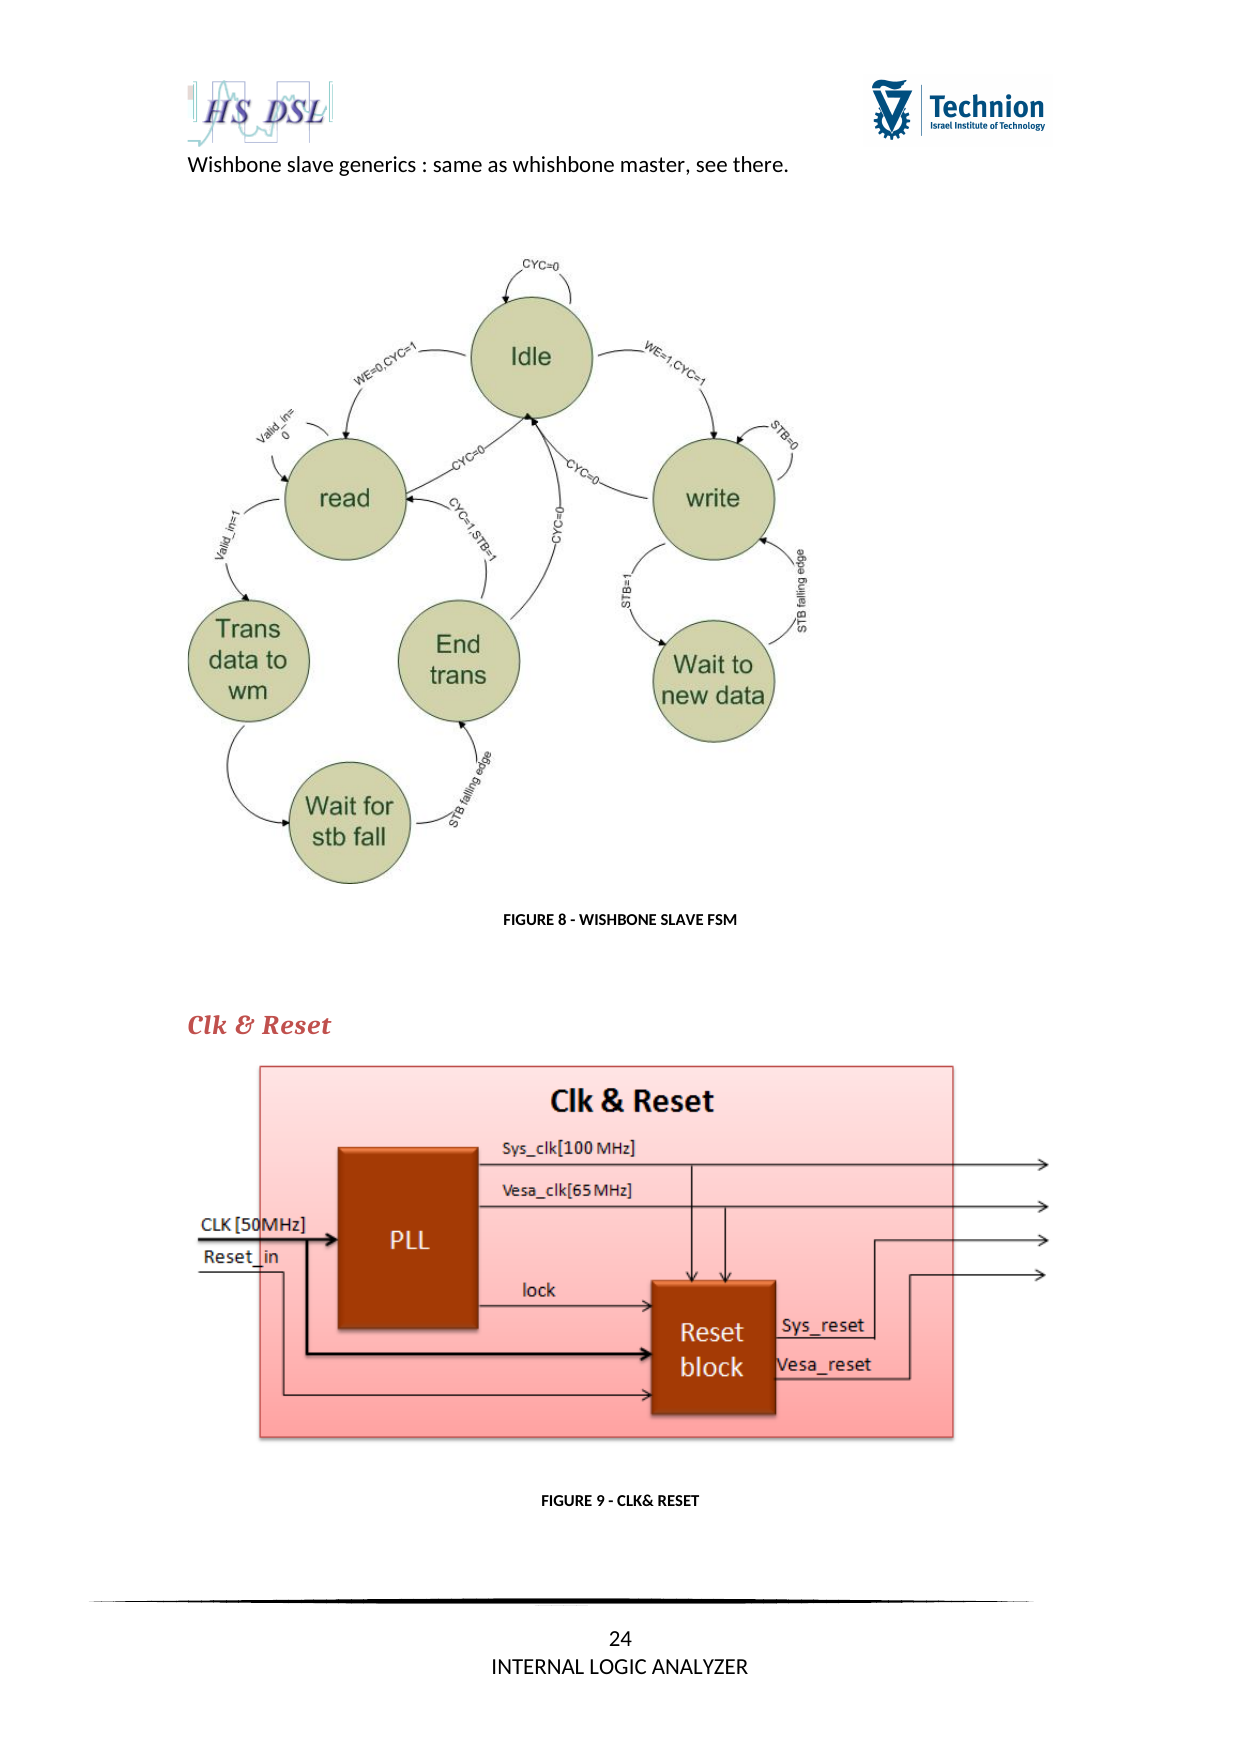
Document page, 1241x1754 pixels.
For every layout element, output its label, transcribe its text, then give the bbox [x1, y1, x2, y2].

picture [187, 73, 333, 147]
subtitle Clk & Reset [187, 1010, 1053, 1041]
picture [88, 1597, 1034, 1606]
picture [187, 1045, 1053, 1466]
picture [187, 256, 811, 884]
picture [862, 74, 1053, 147]
text Wishbone slave generics : same as whishbone master, see there. [187, 150, 1053, 178]
